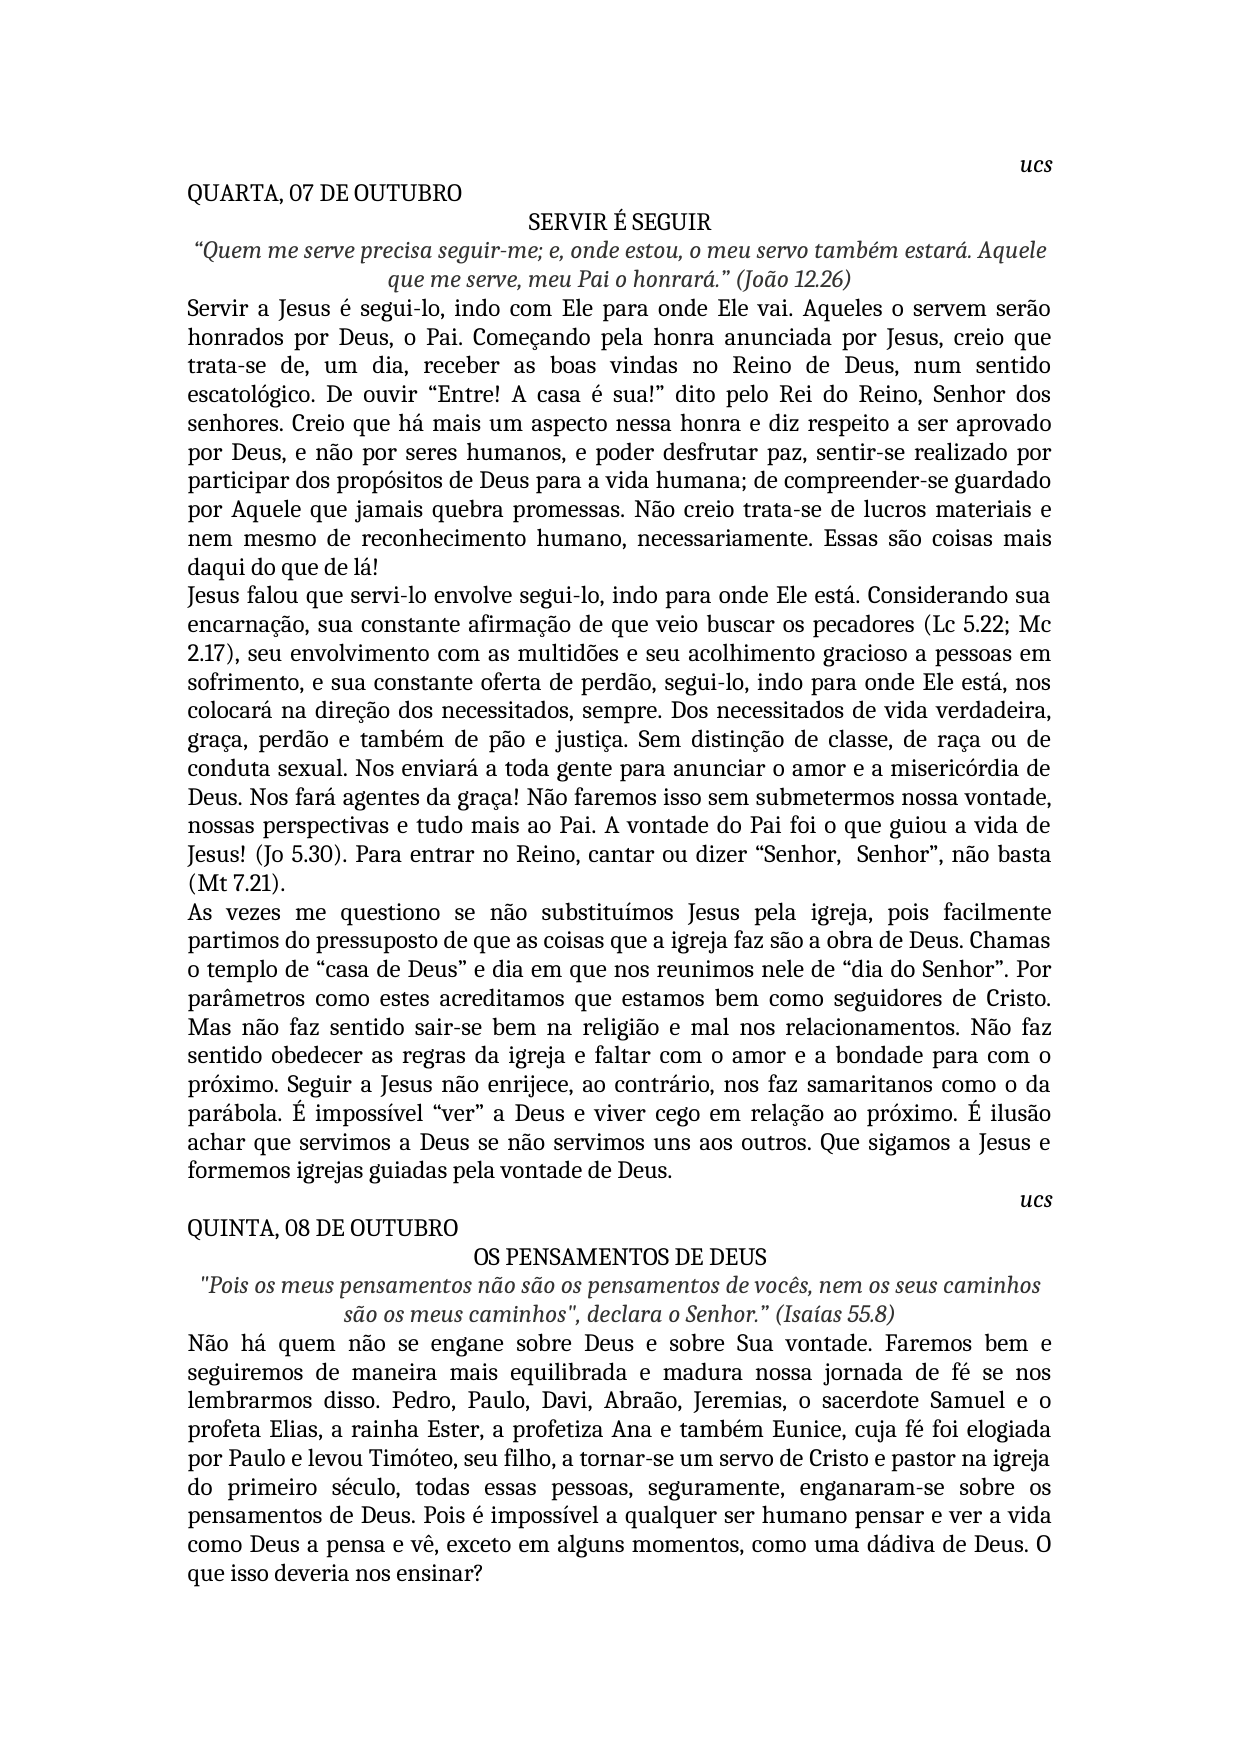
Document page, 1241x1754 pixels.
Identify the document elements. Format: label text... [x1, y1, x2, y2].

text "Pois os meus pensamentos não são os pensamentos de vocês, nem os seus caminhos são os meus caminhos", declara o Senhor.” (Isaías 55.8) [897, 1271, 1053, 1329]
text As vezes me questiono se não substituímos Jesus pela igreja, pois facilmente partimos do pressuposto de que as coisas que a igreja faz são a obra de Deus. Chamas o templo de “casa de Deus” e dia em que nos reunimos nele de “dia do Senhor”. Por parâmetros como estes acreditamos que estamos bem como seguidores de Cristo. Mas não faz sentido sair-se bem na religião e mal nos relacionamentos. Não faz sentido obedecer as regras da igreja e faltar com o amor e a bondade para com o próximo. Seguir a Jesus não enrijece, ao contrário, nos faz samaritanos como o da parábola. É impossível “ver” a Deus e viver cego em relação ao próximo. É ilusão achar que servimos a Deus se não servimos uns aos outros. Que sigamos a Jesus e formemos igrejas guiadas pela vontade de Deus. [187, 897, 1053, 1185]
text ucs [187, 1185, 1053, 1214]
text “Quem me serve precisa seguir-me; e, onde estou, o meu servo também estará. Aquele que me serve, meu Pai o honrará.” (João 12.26) [853, 236, 1053, 294]
text OS PENSAMENTOS DE DEUS [187, 1242, 1053, 1271]
text "Pois os meus pensamentos não são os pensamentos de vocês, nem os seus caminhos são os meus caminhos", declara o Senhor.” (Isaías 55.8) [187, 1271, 344, 1329]
text Não há quem não se engane sobre Deus e sobre Sua vontade. Faremos bem e seguiremos de maneira mais equilibrada e madura nossa jornada de fé se nos lembrarmos disso. Pedro, Paulo, Davi, Abraão, Jeremias, o sacerdote Samuel e o profeta Elias, a rainha Ester, a profetiza Ana e também Eunice, cuja fé foi elogiada por Paulo e levou Timóteo, seu filho, a tornar-se um servo de Cristo e pastor na igreja do primeiro século, todas essas pessoas, seguramente, enganaram-se sobre os pensamentos de Deus. Pois é impossível a qualquer ser humano pensar e ver a vida como Deus a pensa e vê, exceto em alguns momentos, como uma dádiva de Deus. O que isso deveria nos ensinar? [187, 1329, 1053, 1587]
text “Quem me serve precisa seguir-me; e, onde estou, o meu servo também estará. Aquele que me serve, meu Pai o honrará.” (João 12.26) [187, 236, 388, 294]
text Servir a Jesus é segui-lo, indo com Ele para onde Ele vai. Aqueles o servem serão honrados por Deus, o Pai. Começando pela honra anunciada por Jesus, creio que trata-se de, um dia, receber as boas vindas no Reino de Deus, num sentido escatológico. De ouvir “Entre! A casa é sua!” dito pelo Rei do Reino, Senhor dos senhores. Creio que há mais um aspecto nessa honra e diz respeito a ser aprovado por Deus, e não por seres humanos, e poder desfrutar paz, sentir-se realizado por participar dos propósitos de Deus para a vida humana; de compreender-se guardado por Aquele que jamais quebra promessas. Não creio trata-se de lucros materiais e nem mesmo de reconhecimento humano, necessariamente. Essas são coisas mais daqui do que de lá! [187, 294, 1053, 581]
text ucs [187, 150, 1053, 179]
text QUARTA, 07 DE OUTUBRO [187, 179, 1053, 207]
text QUINTA, 08 DE OUTUBRO [187, 1214, 1053, 1242]
text SERVIR É SEGUIR [187, 207, 1053, 236]
text Jesus falou que servi-lo envolve segui-lo, indo para onde Ele está. Considerando sua encarnação, sua constante afirmação de que veio buscar os pecadores (Lc 5.22; Mc 2.17), seu envolvimento com as multidões e seu acolhimento gracioso a pessoas em sofrimento, e sua constante oferta de perdão, segui-lo, indo para onde Ele está, nos colocará na direção dos necessitados, sempre. Dos necessitados de vida verdadeira, graça, perdão e também de pão e justiça. Sem distinção de classe, de raça ou de conduta sexual. Nos enviará a toda gente para anunciar o amor e a misericórdia de Deus. Nos fará agentes da graça! Não faremos isso sem submetermos nossa vontade, nossas perspectivas e tudo mais ao Pai. A vontade do Pai foi o que guiou a vida de Jesus! (Jo 5.30). Para entrar no Reino, cantar ou dizer “Senhor, Senhor”, não basta (Mt 7.21). [187, 581, 1053, 897]
